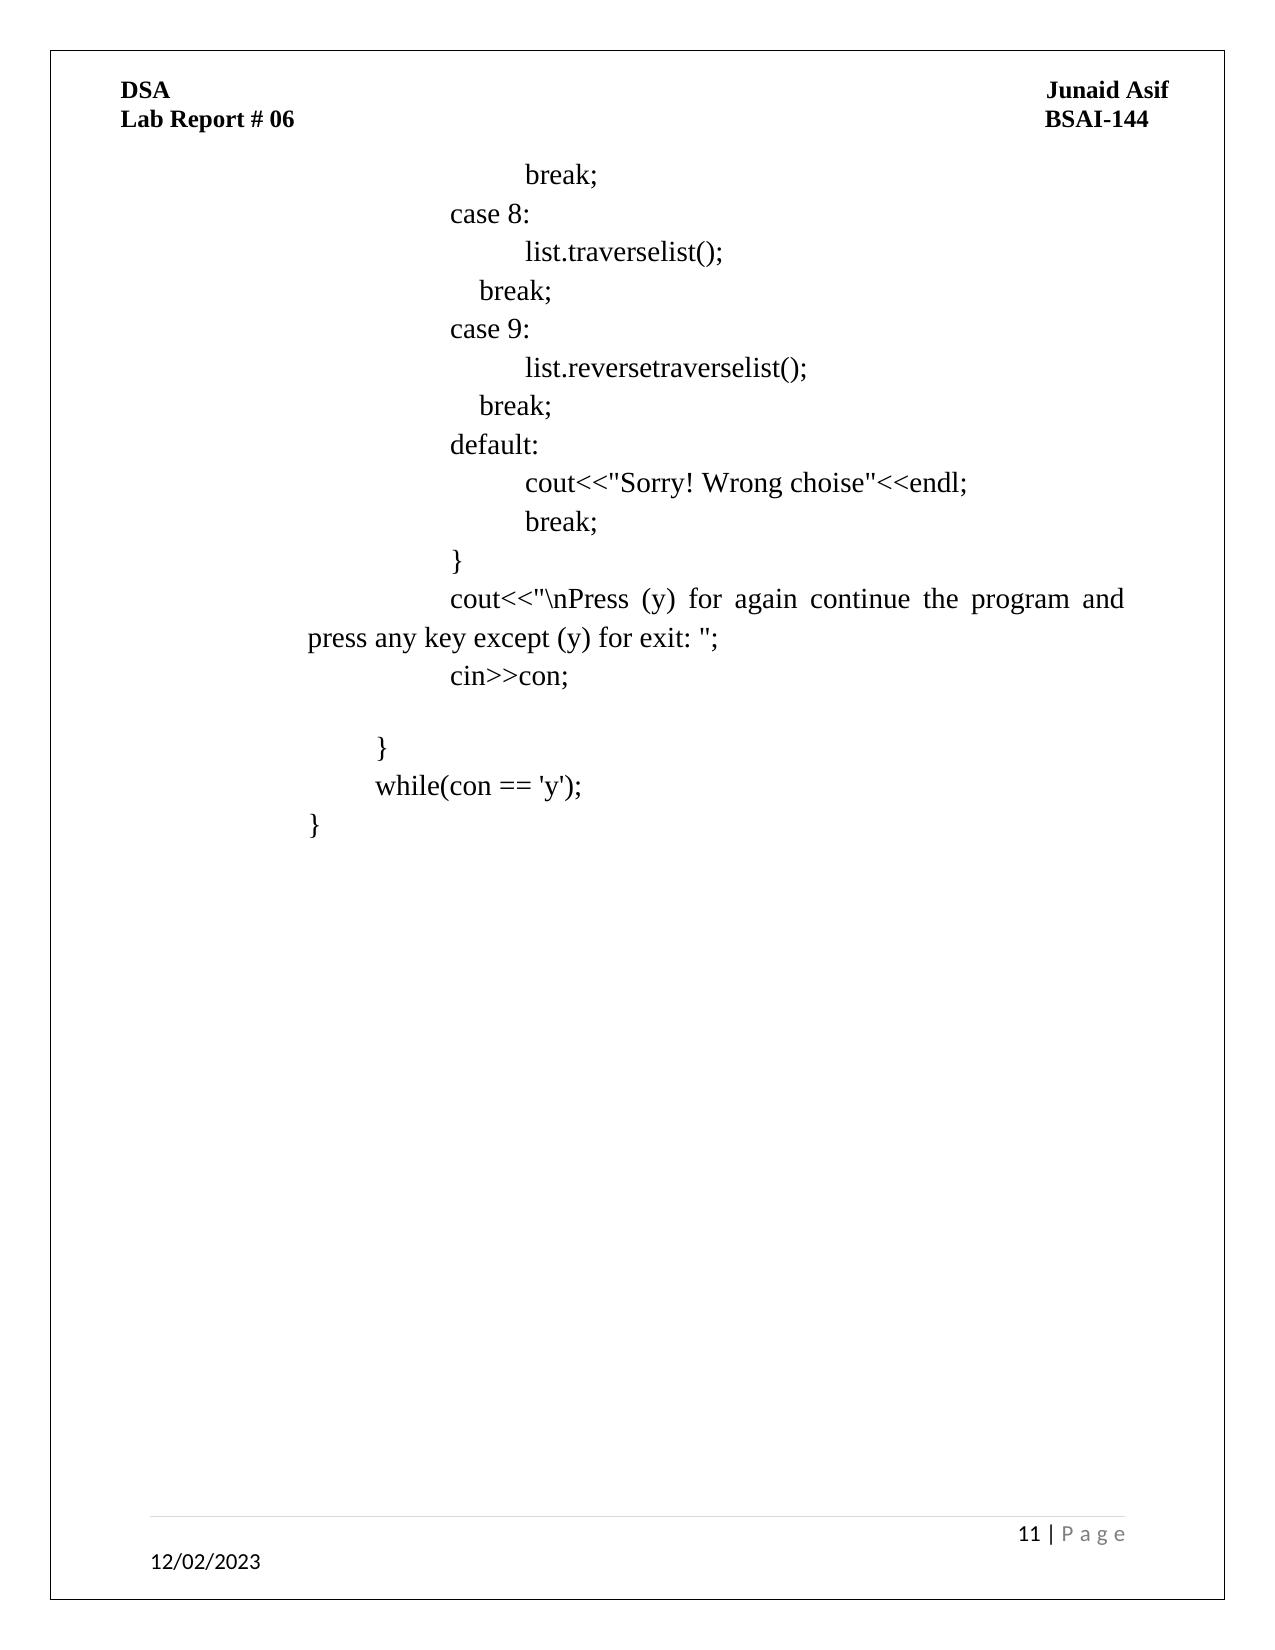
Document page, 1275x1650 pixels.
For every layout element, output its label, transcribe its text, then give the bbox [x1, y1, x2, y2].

list default: [307, 427, 1125, 461]
list cout<<"\nPress (y) for again continue the program and press any key except (y) for exit: "; [307, 581, 1125, 653]
list case 9: [307, 311, 1125, 345]
list list.reversetraverselist(); [307, 350, 1125, 383]
list break; [307, 273, 1125, 306]
list cout<<"Sorry! Wrong choise"<<endl; [307, 466, 1125, 499]
list case 8: [307, 196, 1125, 229]
list list.traverselist(); [307, 234, 1125, 268]
list cin>>con; [307, 658, 1125, 692]
list } [307, 807, 1125, 840]
list break; [307, 388, 1125, 422]
list while(con == 'y'); [307, 768, 1125, 802]
list } [307, 543, 1125, 576]
list } [307, 730, 1125, 763]
list break; [307, 504, 1125, 538]
list break; [307, 157, 1125, 191]
